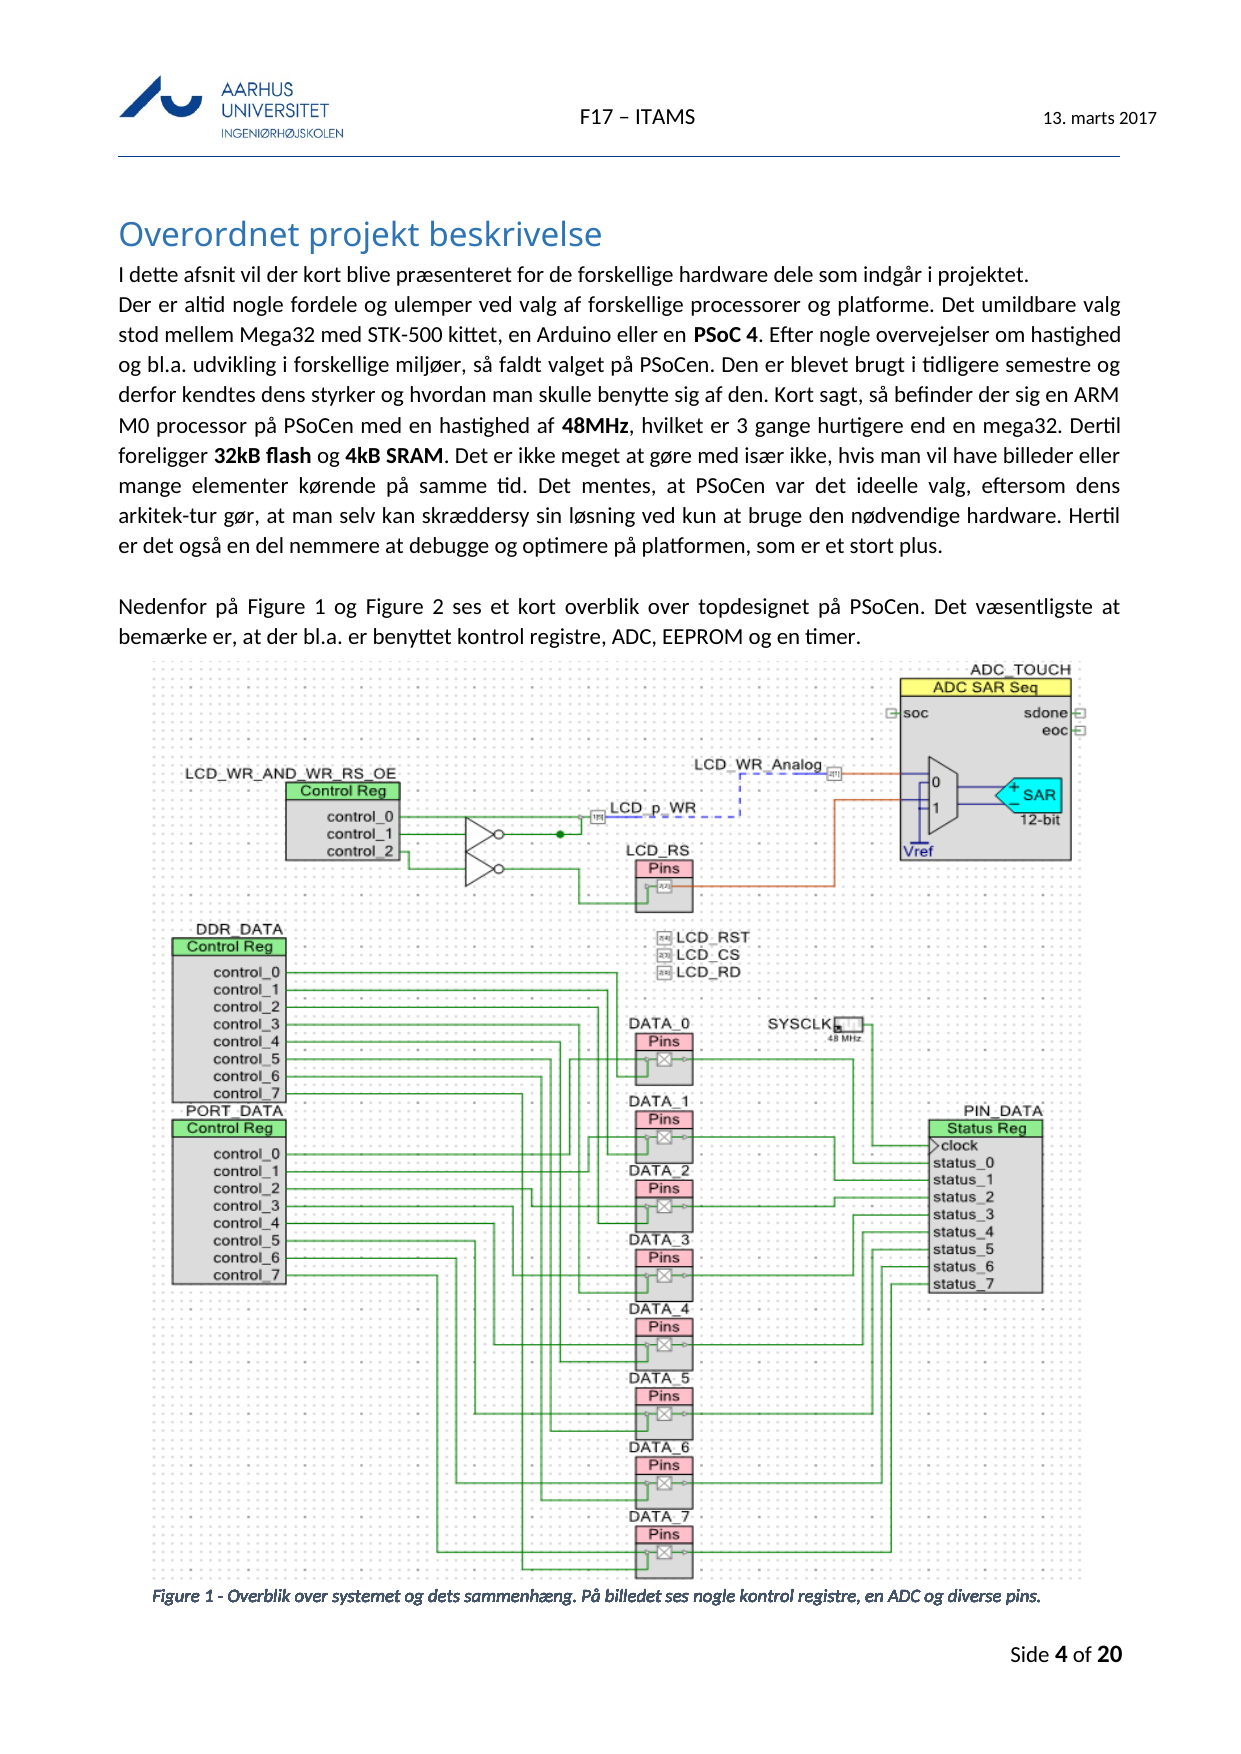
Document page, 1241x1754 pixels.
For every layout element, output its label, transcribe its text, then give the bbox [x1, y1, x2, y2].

text Nedenfor på Figure 1 og Figure 2 ses et kort overblik over topdesignet på PSoCen. Det væsentligste at bemærke er, at der bl.a. er benyttet kontrol registre, ADC, EEPROM og en timer. [118, 592, 1122, 650]
picture [117, 73, 477, 139]
text I dette afsnit vil der kort blive præsenteret for de forskellige hardware dele som indgår i projektet. [118, 260, 1122, 288]
picture [145, 661, 1089, 1582]
text Der er altid nogle fordele og ulemper ved valg af forskellige processorer og platforme. Det umildbare valg stod mellem Mega32 med STK-500 kittet, en Arduino eller en PSoC 4. Efter nogle overvejelser om hastighed og bl.a. udvikling i forskellige miljøer, så faldt valget på PSoCen. Den er blevet brugt i tidligere semestre og derfor kendtes dens styrker og hvordan man skulle benytte sig af den. Kort sagt, så befinder der sig en ARM M0 processor på PSoCen med en hastighed af 48MHz, hvilket er 3 gange hurtigere end en mega32. Dertil foreligger 32kB flash og 4kB SRAM. Det er ikke meget at gøre med især ikke, hvis man vil have billeder eller mange elementer kørende på samme tid. Det mentes, at PSoCen var det ideelle valg, eftersom dens arkitek-tur gør, at man selv kan skræddersy sin løsning ved kun at bruge den nødvendige hardware. Hertil er det også en del nemmere at debugge og optimere på platformen, som er et stort plus. [118, 290, 1122, 560]
subtitle Overordnet projekt beskrivelse [118, 211, 1122, 256]
